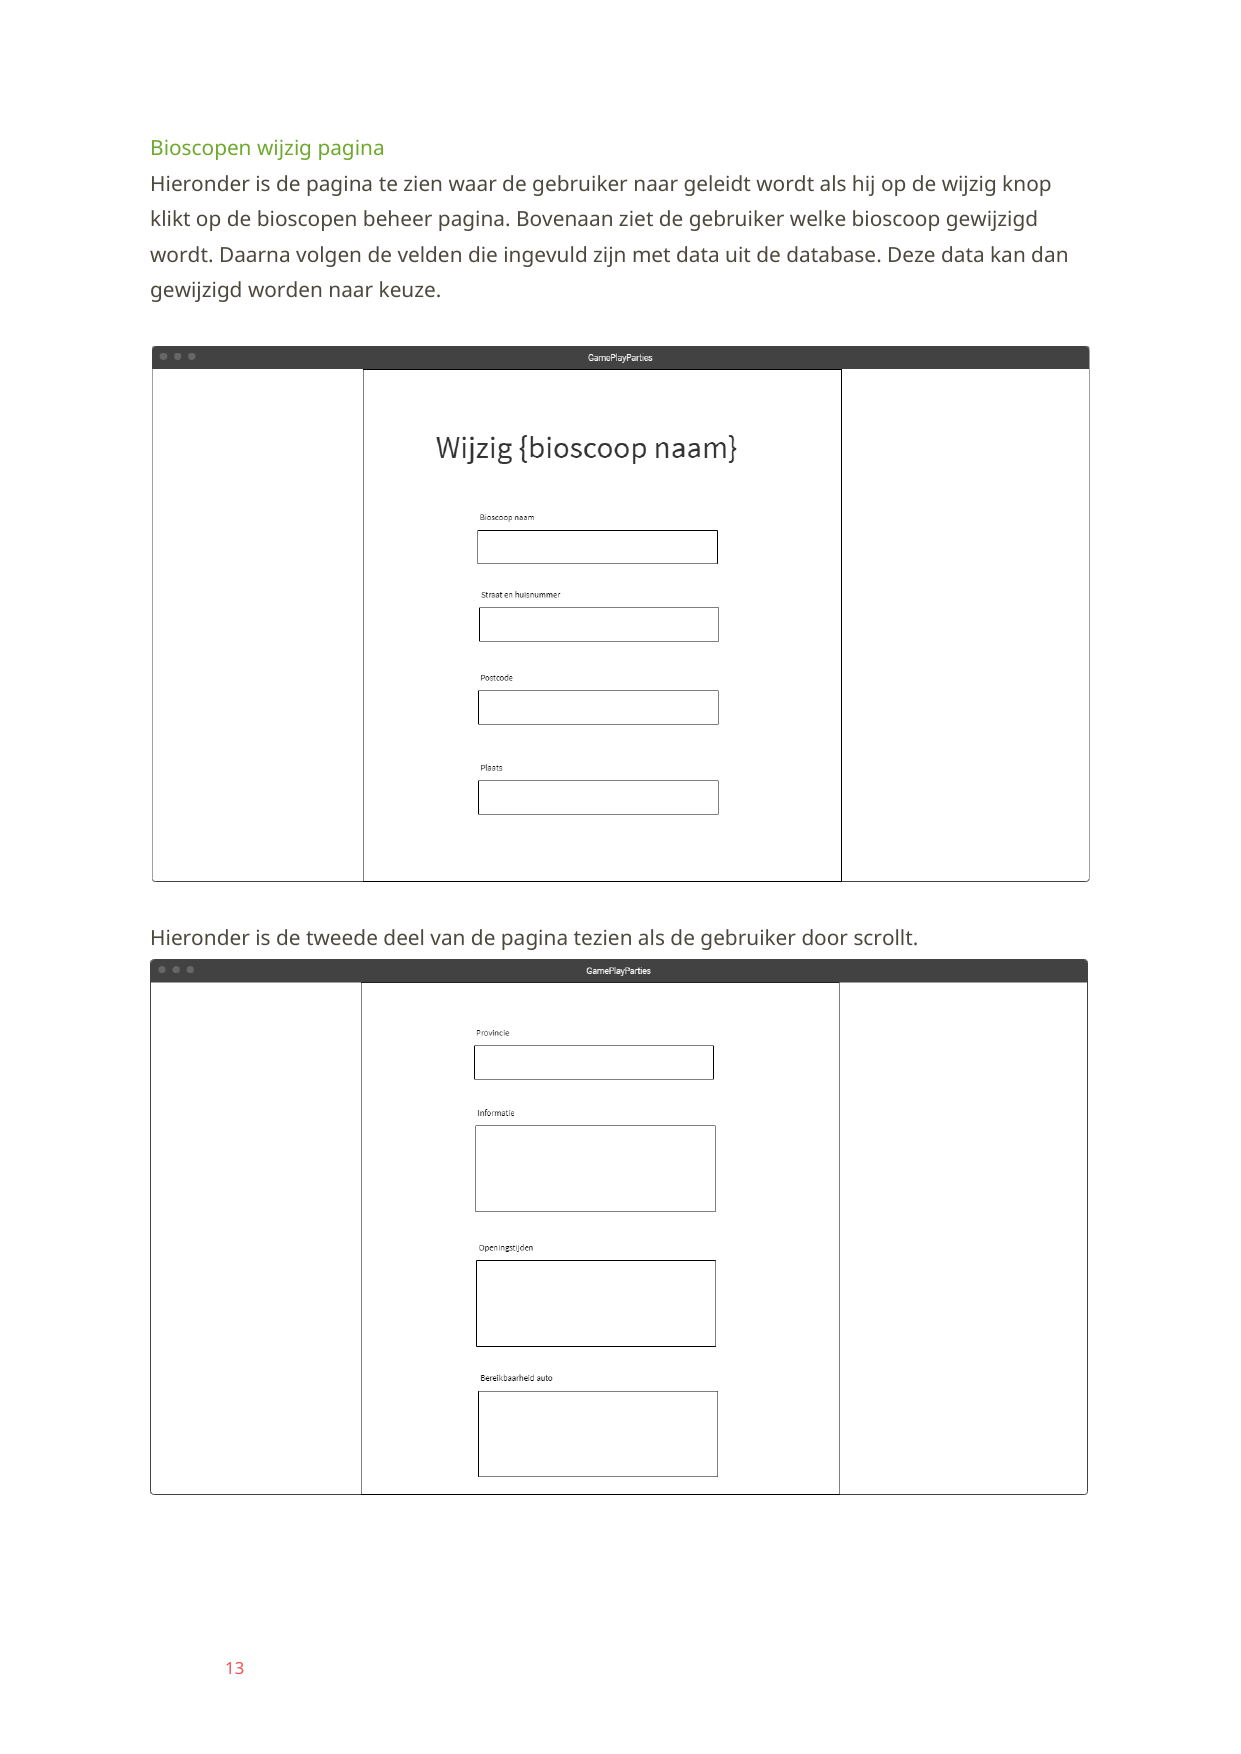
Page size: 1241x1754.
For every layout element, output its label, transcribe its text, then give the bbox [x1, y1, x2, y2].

subtitle Bioscopen wijzig pagina [150, 133, 1090, 162]
text Hieronder is de pagina te zien waar de gebruiker naar geleidt wordt als hij op de wijzig knop klikt op de bioscopen beheer pagina. Bovenaan ziet de gebruiker welke bioscoop gewijzigd wordt. Daarna volgen de velden die ingevuld zijn met data uit de database. Deze data kan dan gewijzigd worden naar keuze. [150, 169, 1090, 304]
picture [150, 344, 1090, 883]
picture [150, 958, 1089, 1496]
